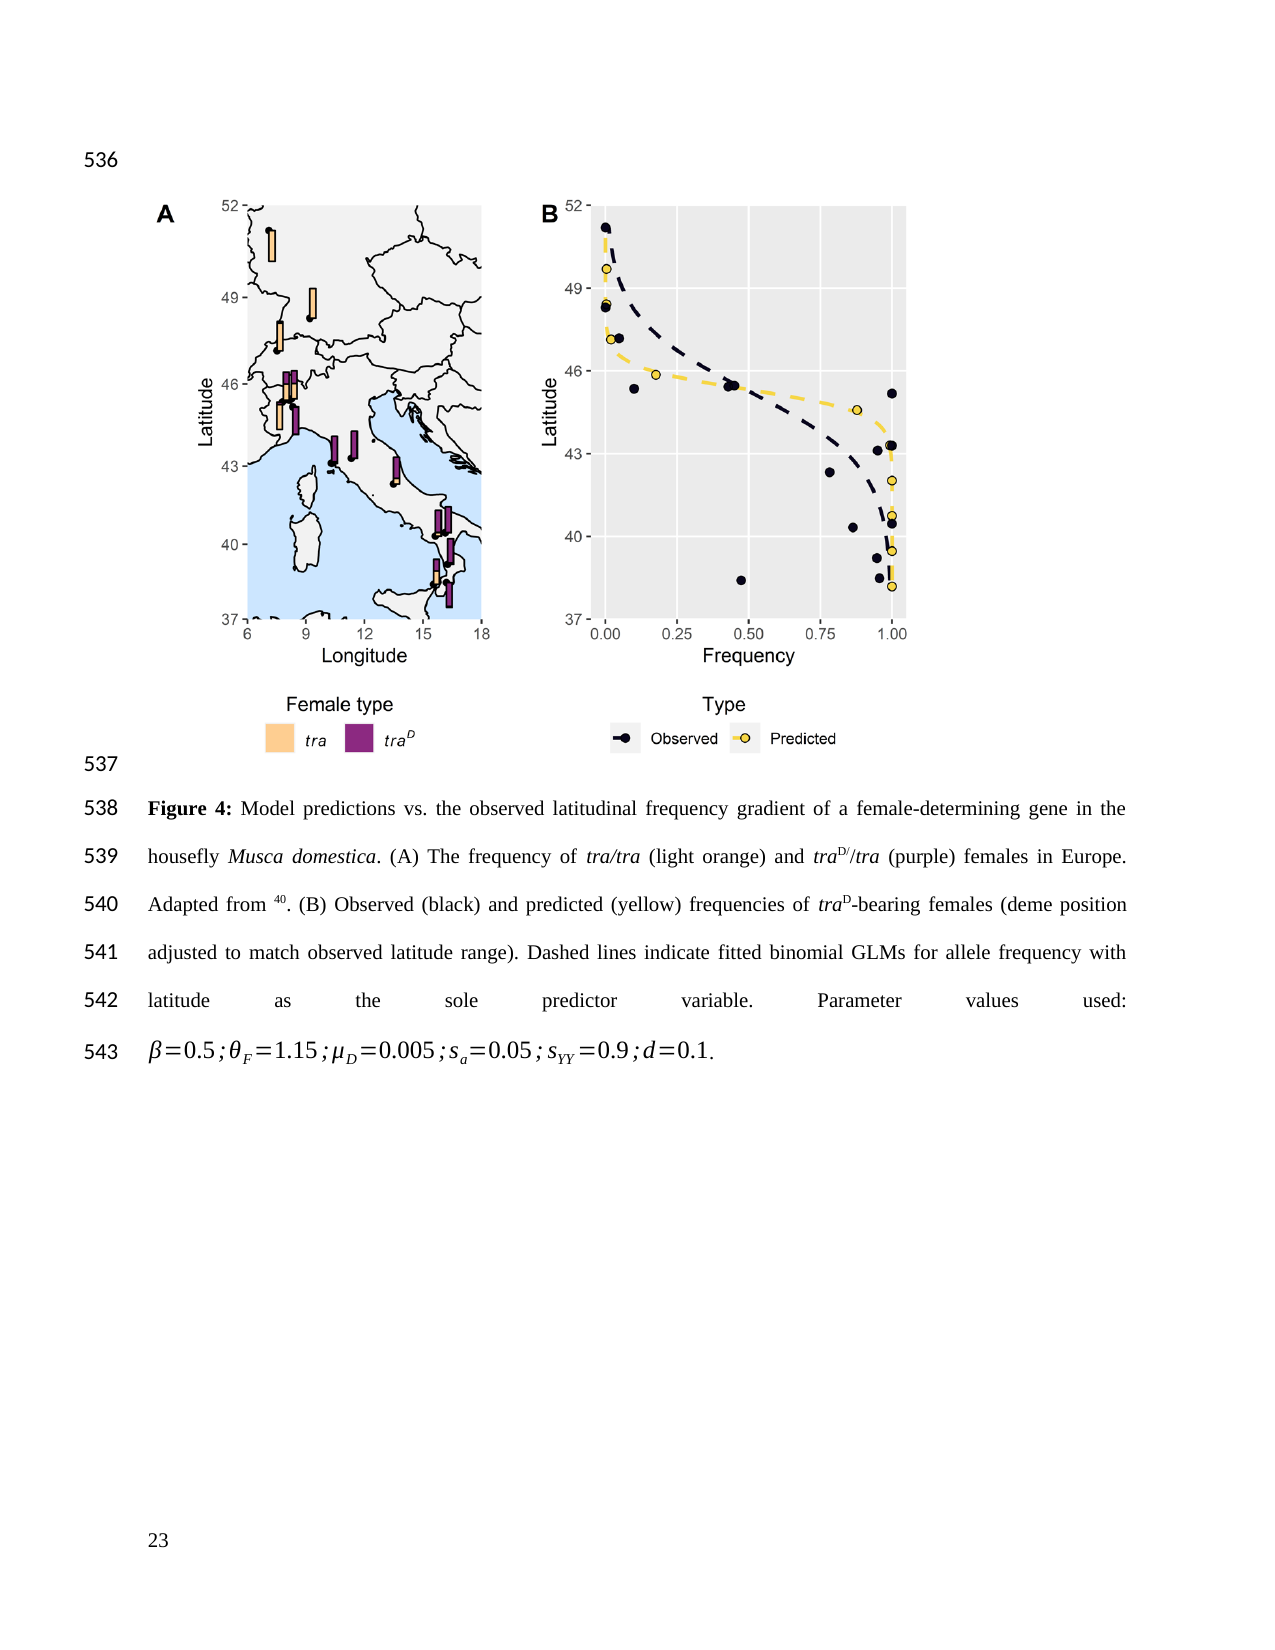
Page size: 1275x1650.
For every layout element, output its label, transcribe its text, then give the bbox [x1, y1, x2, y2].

text Figure 4: Model predictions vs. the observed latitudinal frequency gradient of a female-determining gene in the housefly Musca domestica. (A) The frequency of tra/tra (light orange) and traD//tra (purple) females in Europe. Adapted from 40. (B) Observed (black) and predicted (yellow) frequencies of traD-bearing females (deme position adjusted to match observed latitude range). Dashed lines indicate fitted binomial GLMs for allele frequency with latitude as the sole predictor variable. Parameter values used: . [148, 796, 1127, 1068]
picture [147, 195, 916, 772]
